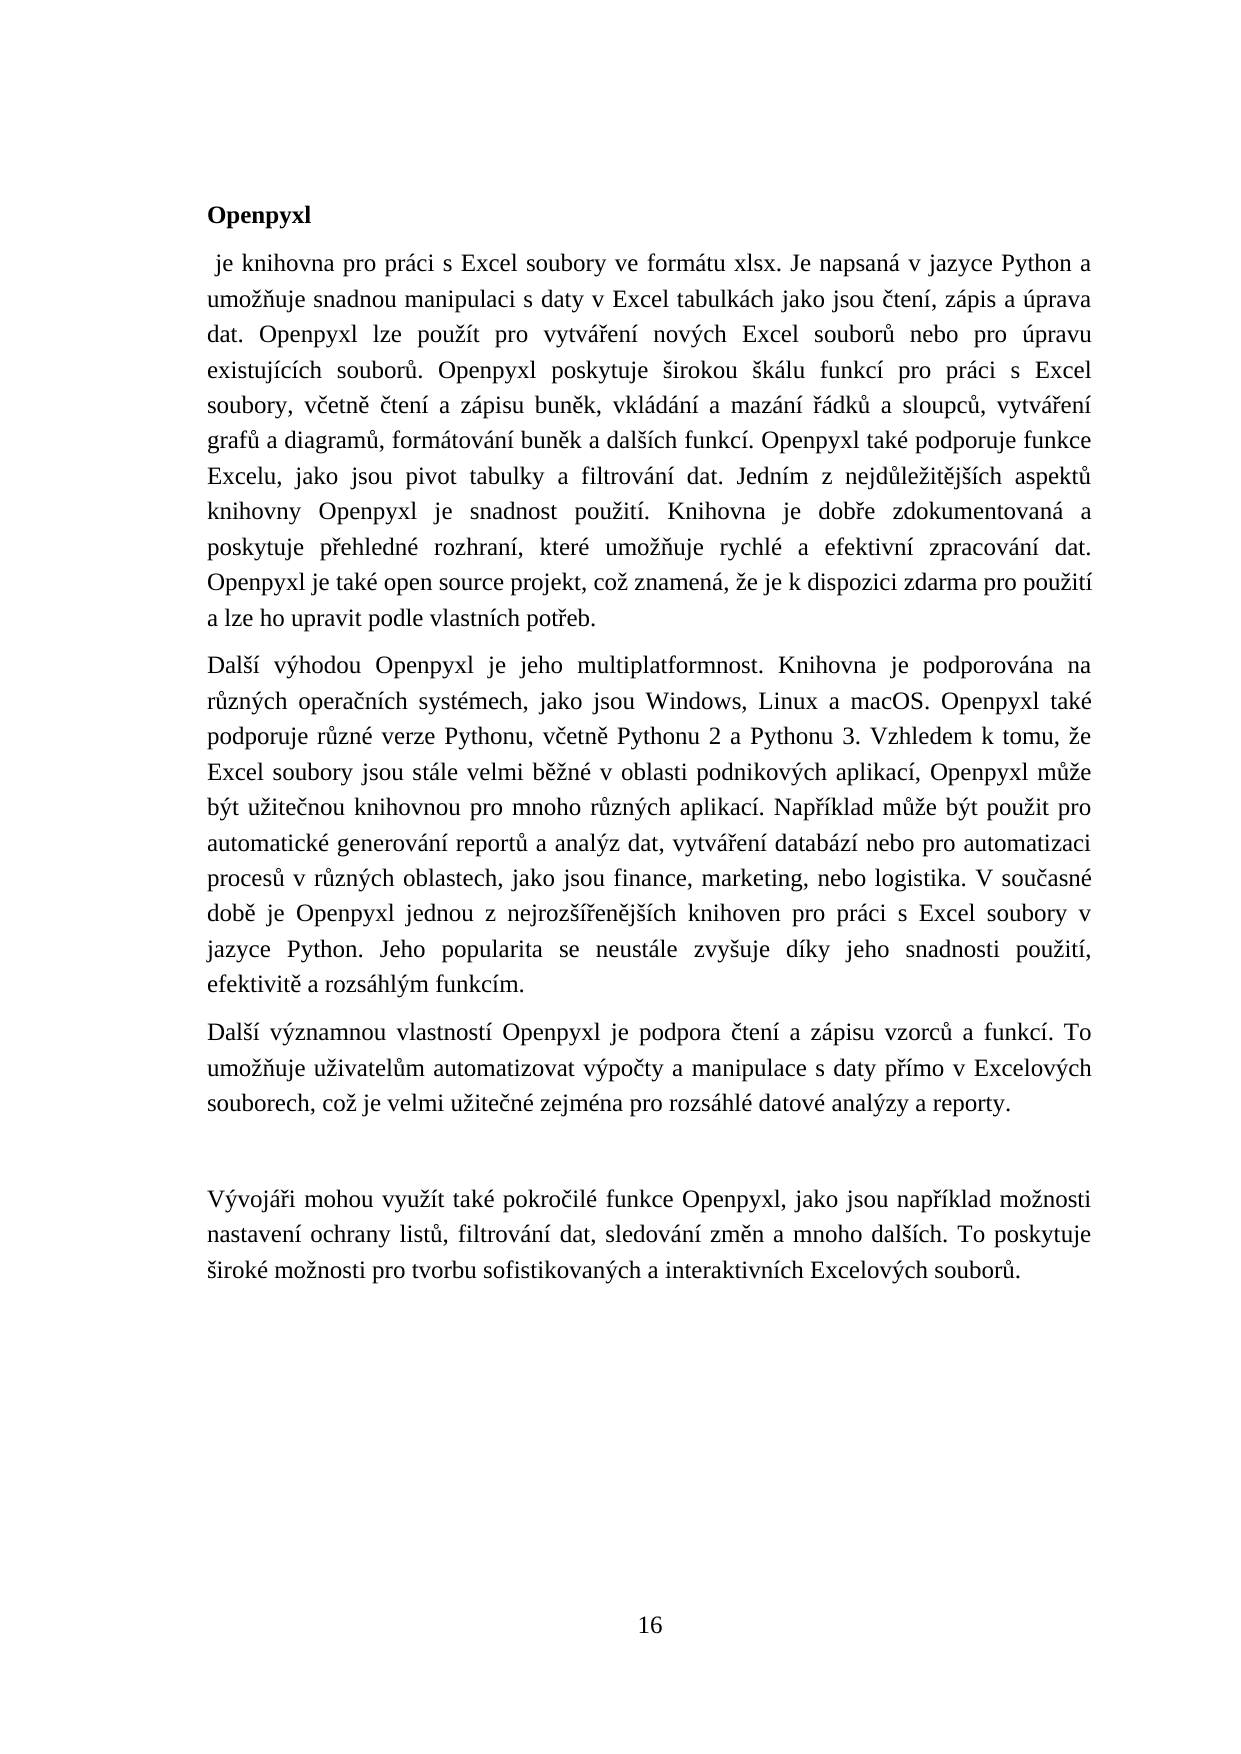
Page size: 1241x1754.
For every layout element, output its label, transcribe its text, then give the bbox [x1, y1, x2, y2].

text je knihovna pro práci s Excel soubory ve formátu xlsx. Je napsaná v jazyce Python a umožňuje snadnou manipulaci s daty v Excel tabulkách jako jsou čtení, zápis a úprava dat. Openpyxl lze použít pro vytváření nových Excel souborů nebo pro úpravu existujících souborů. Openpyxl poskytuje širokou škálu funkcí pro práci s Excel soubory, včetně čtení a zápisu buněk, vkládání a mazání řádků a sloupců, vytváření grafů a diagramů, formátování buněk a dalších funkcí. Openpyxl také podporuje funkce Excelu, jako jsou pivot tabulky a filtrování dat. Jedním z nejdůležitějších aspektů knihovny Openpyxl je snadnost použití. Knihovna je dobře zdokumentovaná a poskytuje přehledné rozhraní, které umožňuje rychlé a efektivní zpracování dat. Openpyxl je také open source projekt, což znamená, že je k dispozici zdarma pro použití a lze ho upravit podle vlastních potřeb. [207, 243, 1092, 633]
text Další významnou vlastností Openpyxl je podpora čtení a zápisu vzorců a funkcí. To umožňuje uživatelům automatizovat výpočty a manipulace s daty přímo v Excelových souborech, což je velmi užitečné zejména pro rozsáhlé datové analýzy a reporty. [207, 1012, 1092, 1118]
text Další výhodou Openpyxl je jeho multiplatformnost. Knihovna je podporována na různých operačních systémech, jako jsou Windows, Linux a macOS. Openpyxl také podporuje různé verze Pythonu, včetně Pythonu 2 a Pythonu 3. Vzhledem k tomu, že Excel soubory jsou stále velmi běžné v oblasti podnikových aplikací, Openpyxl může být užitečnou knihovnou pro mnoho různých aplikací. Například může být použit pro automatické generování reportů a analýz dat, vytváření databází nebo pro automatizaci procesů v různých oblastech, jako jsou finance, marketing, nebo logistika. V současné době je Openpyxl jednou z nejrozšířenějších knihoven pro práci s Excel soubory v jazyce Python. Jeho popularita se neustále zvyšuje díky jeho snadnosti použití, efektivitě a rozsáhlým funkcím. [207, 646, 1092, 1000]
text Openpyxl [207, 196, 1092, 231]
text Vývojáři mohou využít také pokročilé funkce Openpyxl, jako jsou například možnosti nastavení ochrany listů, filtrování dat, sledování změn a mnoho dalších. To poskytuje široké možnosti pro tvorbu sofistikovaných a interaktivních Excelových souborů. [207, 1179, 1092, 1285]
